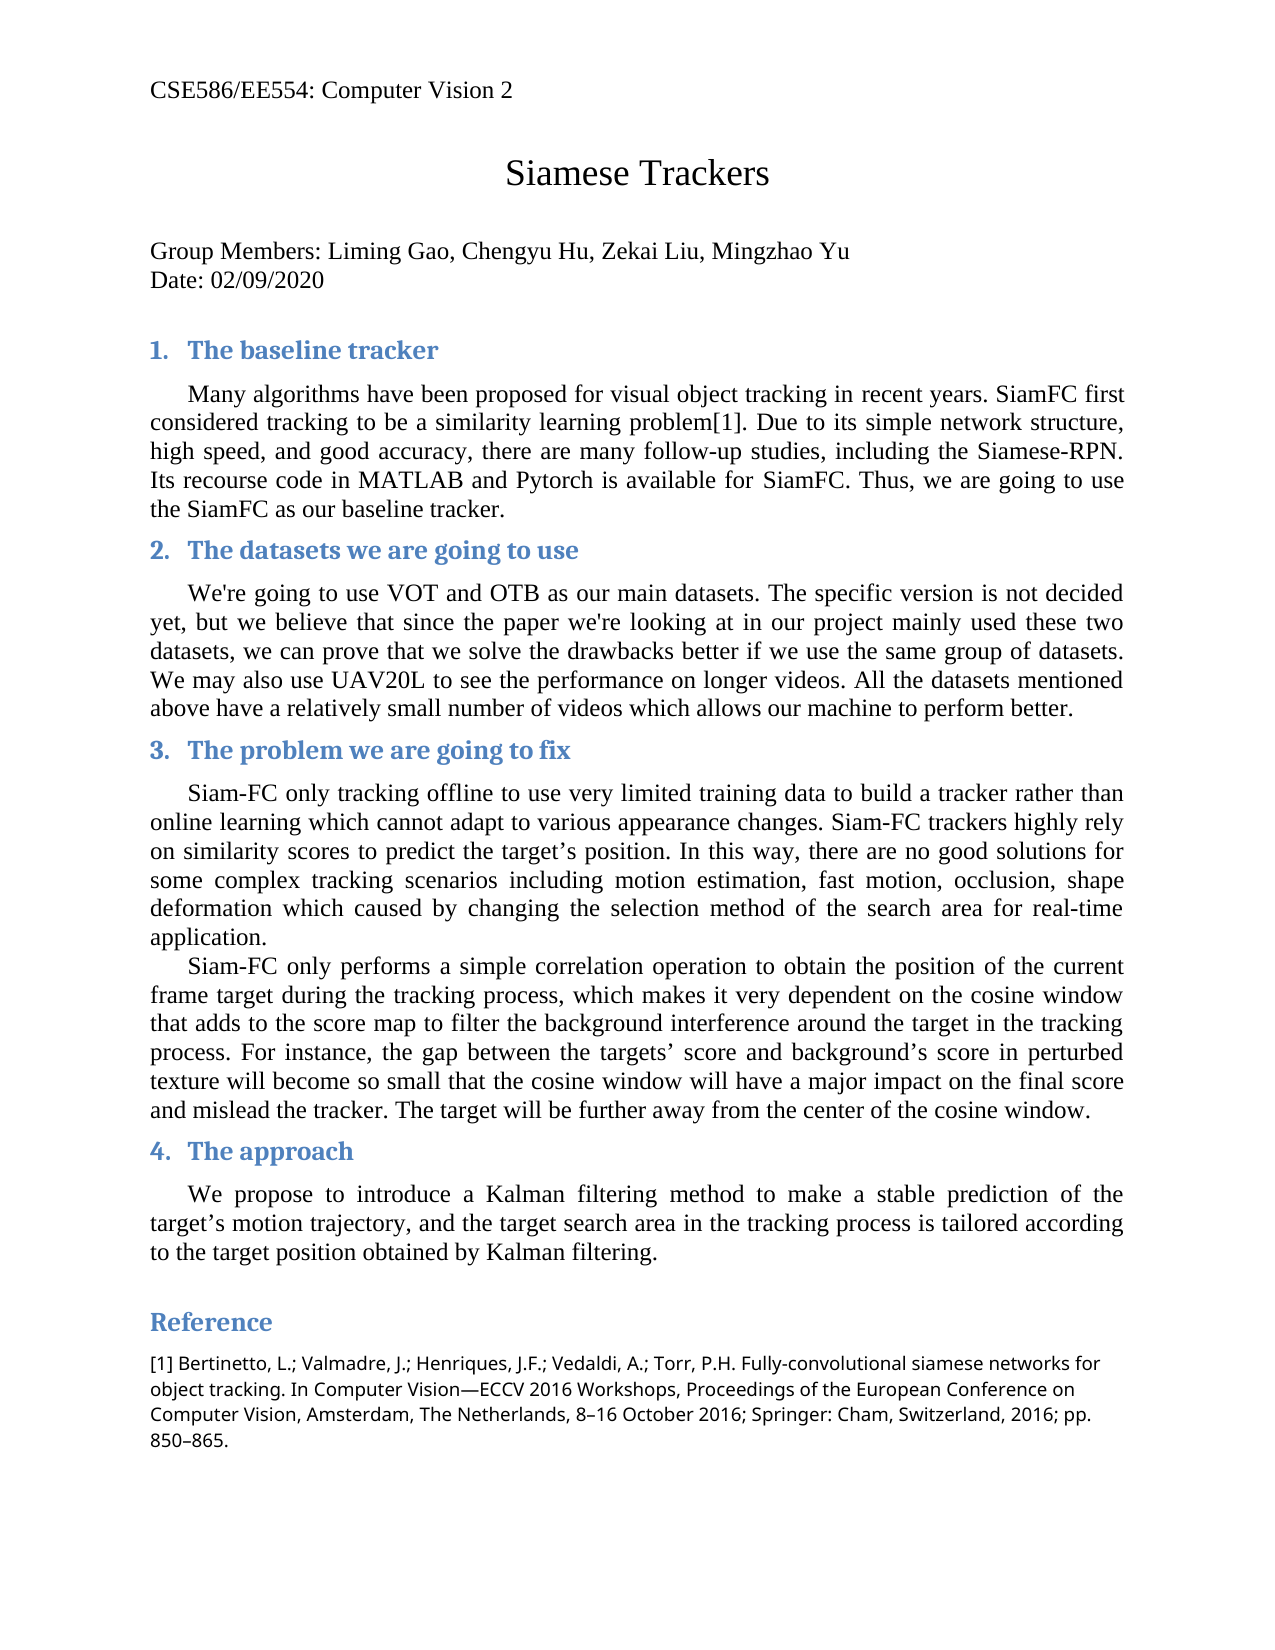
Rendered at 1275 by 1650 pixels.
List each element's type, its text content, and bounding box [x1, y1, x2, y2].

text Siamese Trackers [150, 150, 1125, 193]
text Group Members: Liming Gao, Chengyu Hu, Zekai Liu, Mingzhao Yu [150, 236, 1125, 265]
subtitle Reference [150, 1307, 1125, 1338]
subtitle The problem we are going to fix [150, 735, 1125, 766]
subtitle The approach [150, 1136, 1125, 1167]
text Siam-FC only tracking offline to use very limited training data to build a tracker rather than online learning which cannot adapt to various appearance changes. Siam-FC trackers highly rely on similarity scores to predict the target’s position. In this way, there are no good solutions for some complex tracking scenarios including motion estimation, fast motion, occlusion, shape deformation which caused by changing the selection method of the search area for real-time application. [150, 778, 1125, 951]
subtitle The datasets we are going to use [150, 535, 1125, 566]
text We propose to introduce a Kalman filtering method to make a stable prediction of the target’s motion trajectory, and the target search area in the tracking process is tailored according to the target position obtained by Kalman filtering. [150, 1179, 1125, 1266]
text [1] Bertinetto, L.; Valmadre, J.; Henriques, J.F.; Vedaldi, A.; Torr, P.H. Fully-convolutional siamese networks for object tracking. In Computer Vision—ECCV 2016 Workshops, Proceedings of the European Conference on Computer Vision, Amsterdam, The Netherlands, 8–16 October 2016; Springer: Cham, Switzerland, 2016; pp. 850–865. [150, 1351, 1125, 1453]
text We're going to use VOT and OTB as our main datasets. The specific version is not decided yet, but we believe that since the paper we're looking at in our project mainly used these two datasets, we can prove that we solve the drawbacks better if we use the same group of datasets. We may also use UAV20L to see the performance on longer videos. All the datasets mentioned above have a relatively small number of videos which allows our machine to perform better. [150, 578, 1125, 722]
subtitle The baseline tracker [150, 335, 1125, 366]
text Siam-FC only performs a simple correlation operation to obtain the position of the current frame target during the tracking process, which makes it very dependent on the cosine window that adds to the score map to filter the background interference around the target in the tracking process. For instance, the gap between the targets’ score and background’s score in perturbed texture will become so small that the cosine window will have a major impact on the final score and mislead the tracker. The target will be further away from the center of the cosine window. [150, 951, 1125, 1123]
text Many algorithms have been proposed for visual object tracking in recent years. SiamFC first considered tracking to be a similarity learning problem[1]. Due to its simple network structure, high speed, and good accuracy, there are many follow-up studies, including the Siamese-RPN. Its recourse code in MATLAB and Pytorch is available for SiamFC. Thus, we are going to use the SiamFC as our baseline tracker. [150, 379, 1125, 522]
text Date: 02/09/2020 [150, 265, 1125, 294]
